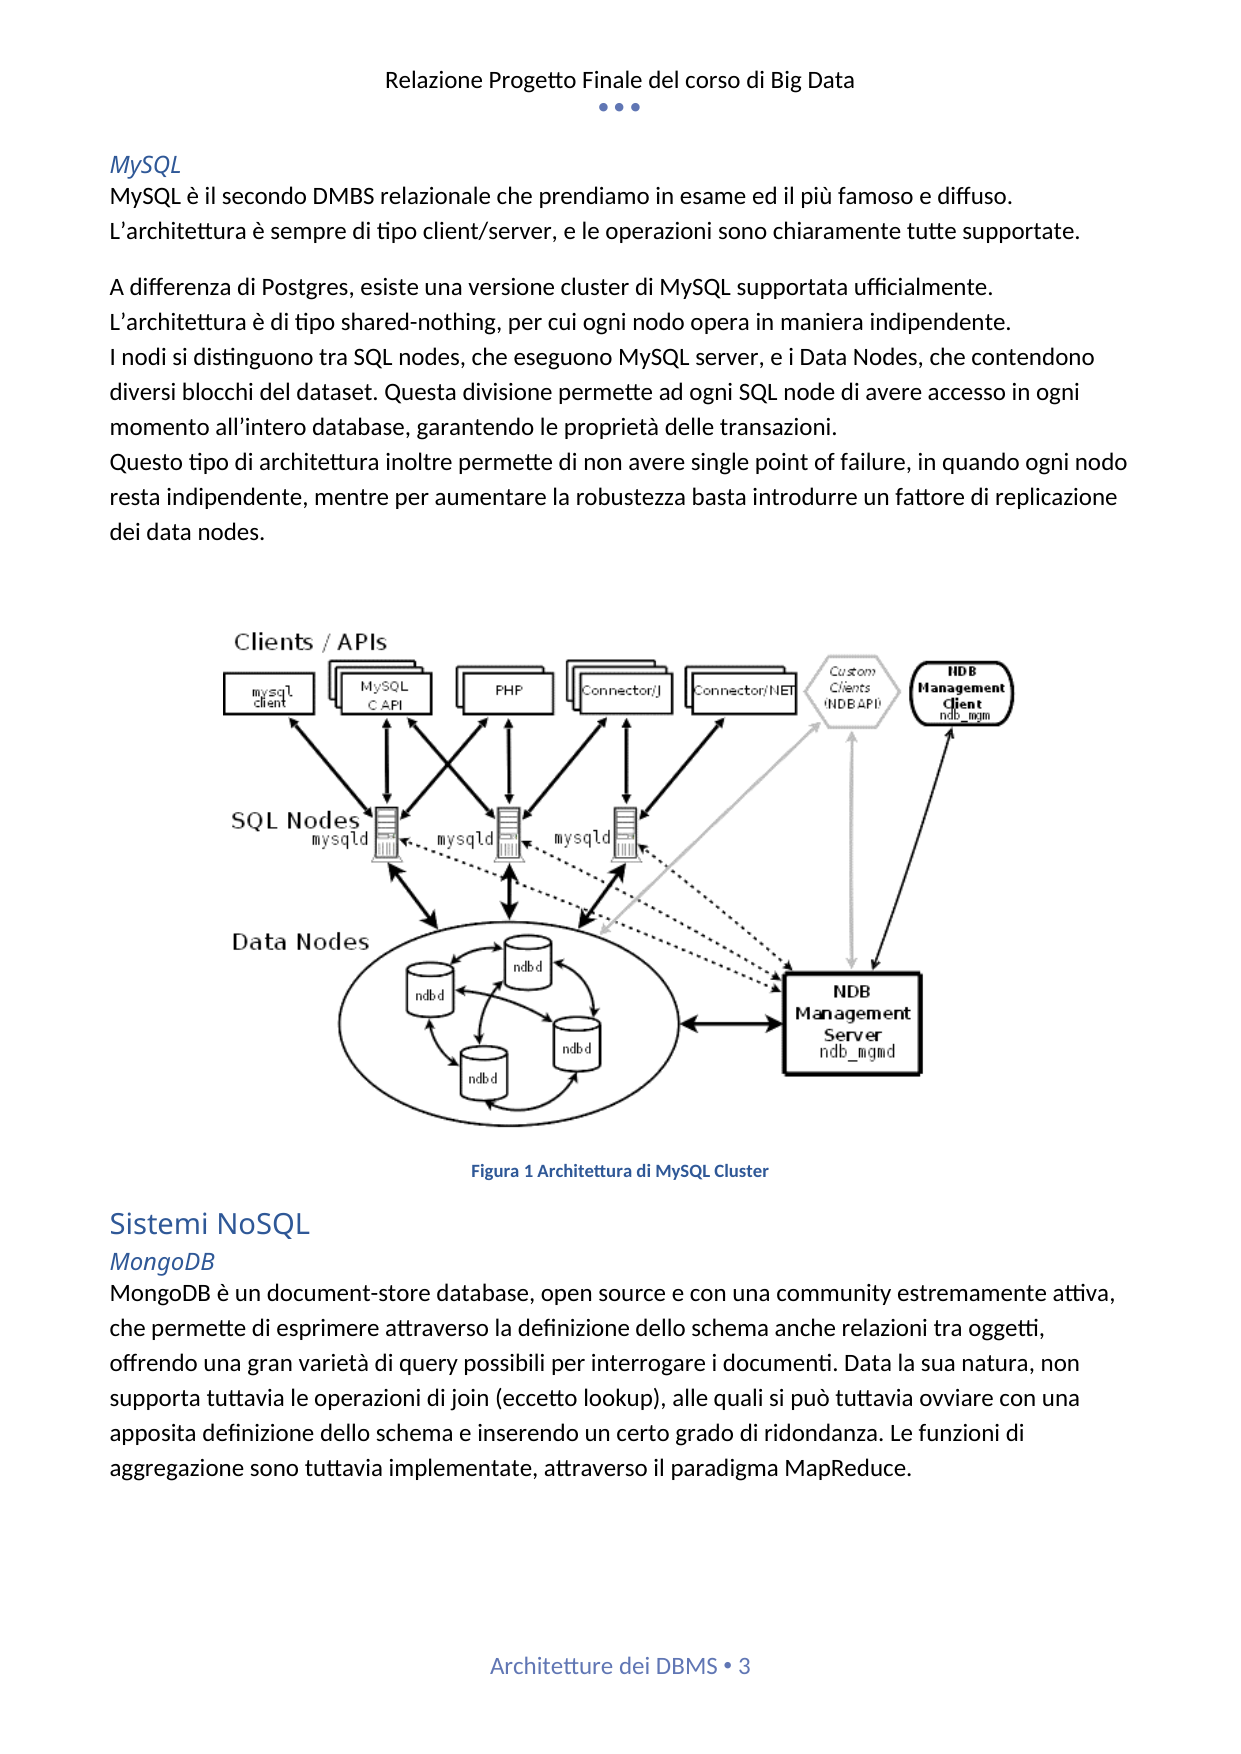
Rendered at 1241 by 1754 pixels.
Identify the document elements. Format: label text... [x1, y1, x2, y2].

text MySQL è il secondo DMBS relazionale che prendiamo in esame ed il più famoso e diffuso. L’architettura è sempre di tipo client/server, e le operazioni sono chiaramente tutte supportate. [109, 180, 1131, 246]
subtitle MySQL [109, 148, 1131, 180]
picture [223, 627, 1017, 1134]
subtitle Sistemi NoSQL [109, 1203, 1131, 1243]
subtitle MongoDB [109, 1245, 1131, 1278]
text MongoDB è un document-store database, open source e con una community estremamente attiva, che permette di esprimere attraverso la definizione dello schema anche relazioni tra oggetti, offrendo una gran varietà di query possibili per interrogare i documenti. Data la sua natura, non supporta tuttavia le operazioni di join (eccetto lookup), alle quali si può tuttavia ovviare con una apposita definizione dello schema e inserendo un certo grado di ridondanza. Le funzioni di aggregazione sono tuttavia implementate, attraverso il paradigma MapReduce. [109, 1278, 1131, 1483]
text A differenza di Postgres, esiste una versione cluster di MySQL supportata ufficialmente. L’architettura è di tipo shared-nothing, per cui ogni nodo opera in maniera indipendente. I nodi si distinguono tra SQL nodes, che eseguono MySQL server, e i Data Nodes, che contendono diversi blocchi del dataset. Questa divisione permette ad ogni SQL node di avere accesso in ogni momento all’intero database, garantendo le proprietà delle transazioni. Questo tipo di architettura inoltre permette di non avere single point of failure, in quando ogni nodo resta indipendente, mentre per aumentare la robustezza basta introdurre un fattore di replicazione dei data nodes. [109, 271, 1131, 547]
